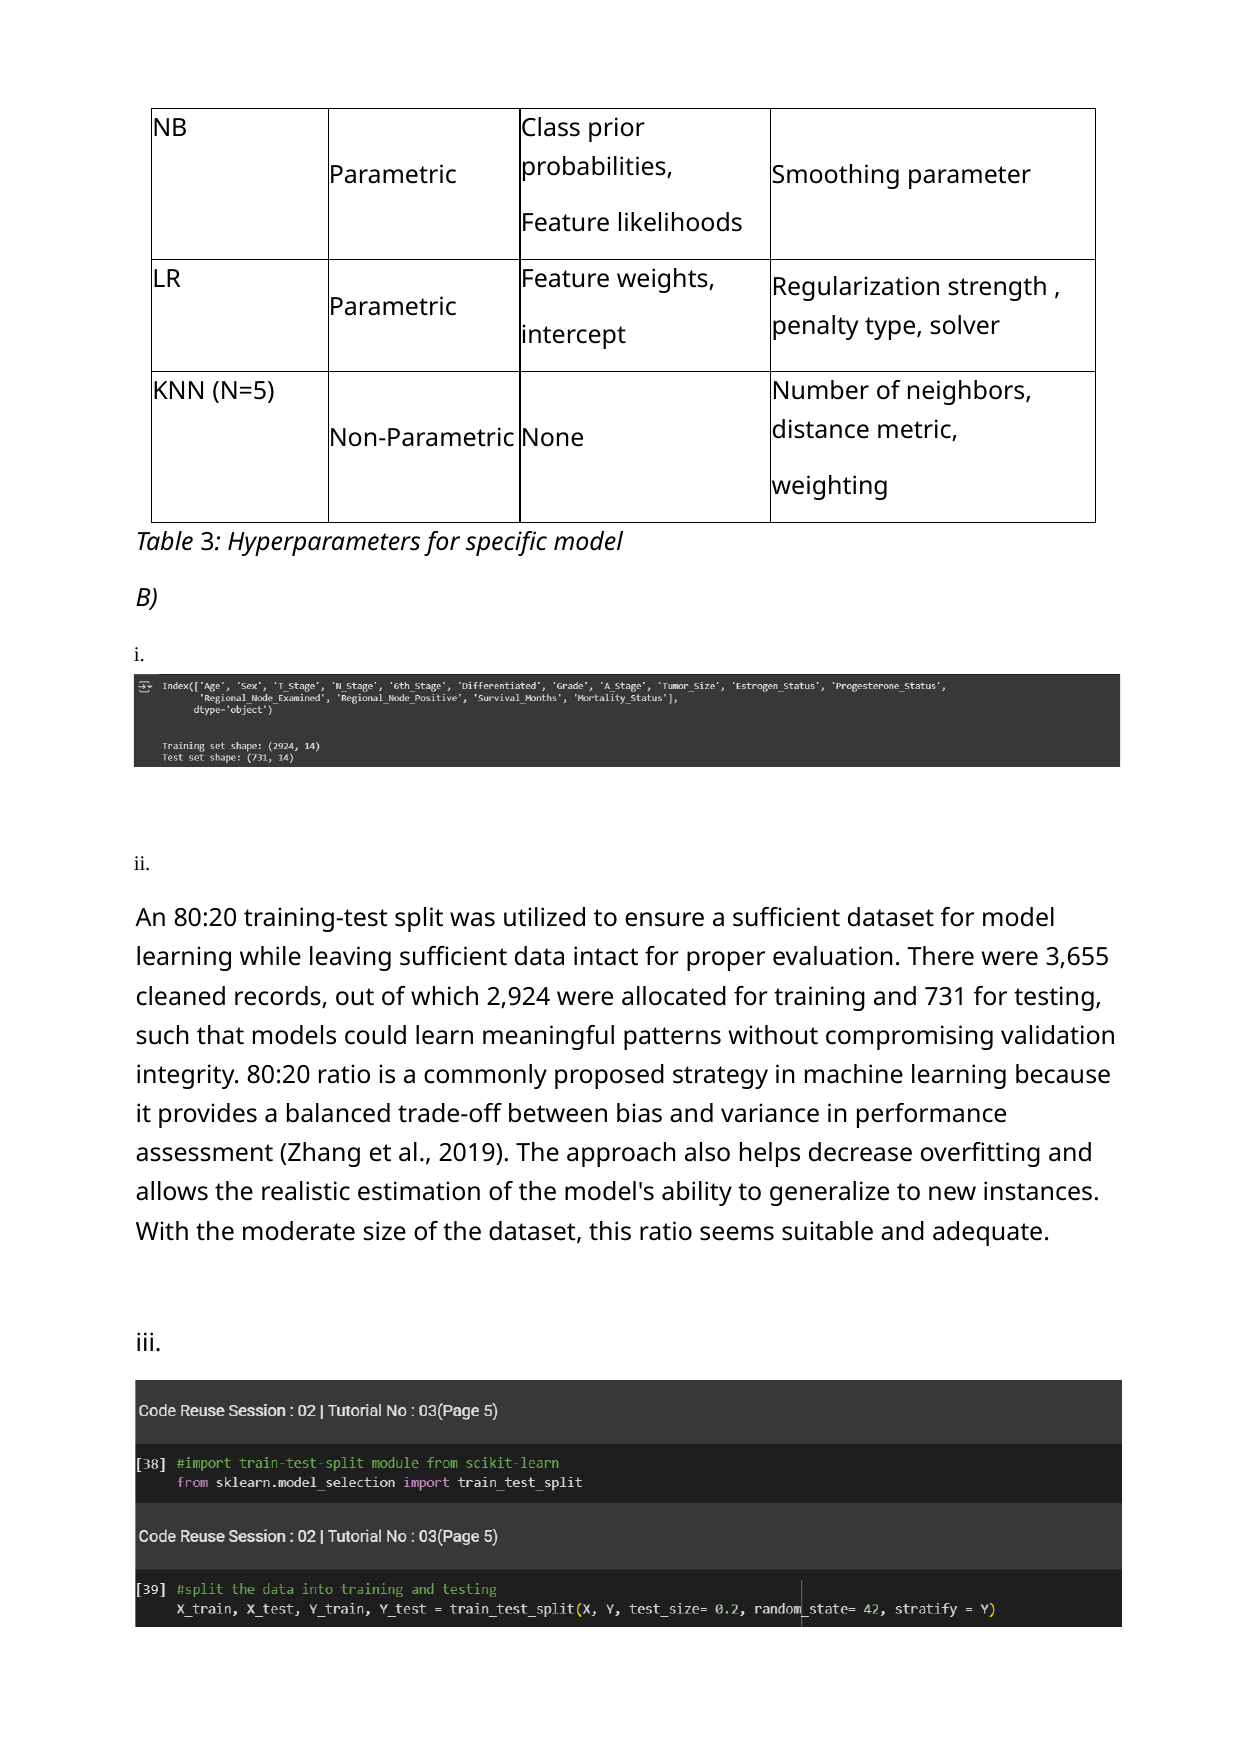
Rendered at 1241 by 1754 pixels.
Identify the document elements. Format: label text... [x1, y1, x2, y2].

table_cell NB [152, 109, 328, 259]
table_cell Class prior probabilities, Feature likelihoods [521, 109, 770, 259]
table_cell Smoothing parameter [771, 109, 1095, 259]
table_cell Regularization strength , penalty type, solver [771, 260, 1095, 371]
table_cell None [521, 372, 770, 522]
table_cell Parametric [329, 260, 519, 371]
picture [133, 674, 1121, 767]
text iii. [135, 1325, 1121, 1359]
text B) [135, 579, 1121, 613]
picture [135, 1380, 1122, 1627]
table_cell Non-Parametric [329, 372, 519, 522]
text Table 3: Hyperparameters for specific model [135, 523, 1121, 557]
table_cell Feature weights, intercept [521, 260, 770, 371]
table_cell Parametric [329, 109, 519, 259]
table_cell LR [152, 260, 328, 371]
text An 80:20 training-test split was utilized to ensure a sufficient dataset for model learning while leaving sufficient data intact for proper evaluation. There were 3,655 cleaned records, out of which 2,924 were allocated for training and 731 for testing, such that models could learn meaningful patterns without compromising validation integrity. 80:20 ratio is a commonly proposed strategy in machine learning because it provides a balanced trade-off between bias and variance in performance assessment (Zhang et al., 2019). The approach also helps decrease overfitting and allows the realistic estimation of the model's ability to generalize to new instances. With the moderate size of the dataset, this ratio seems suitable and adequate. [135, 900, 1121, 1247]
table_cell KNN (N=5) [152, 372, 328, 522]
table_cell Number of neighbors, distance metric, weighting [771, 372, 1095, 522]
